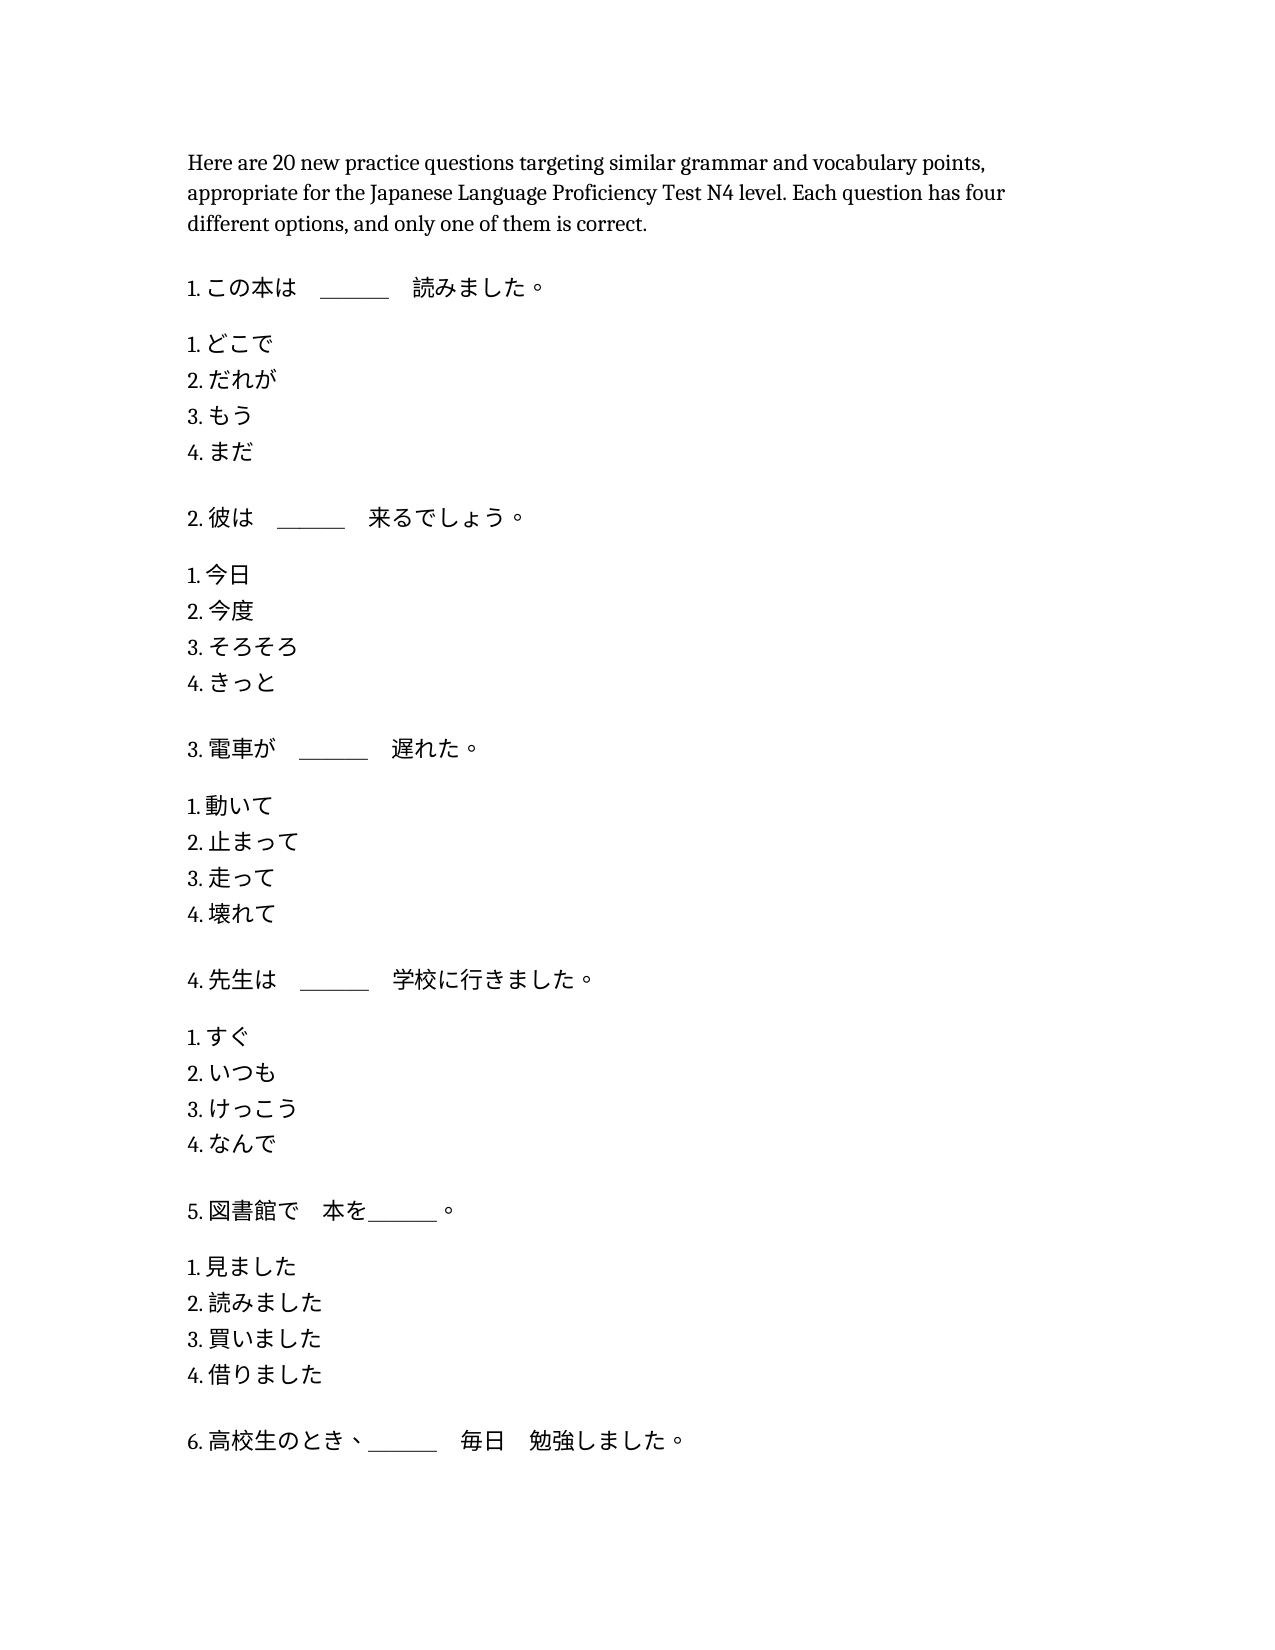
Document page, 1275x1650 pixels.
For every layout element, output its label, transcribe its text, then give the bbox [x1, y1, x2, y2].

text 1. 動いて 2. 止まって 3. 走って 4. 壊れて 4. 先生は ＿＿＿ 学校に行きました。 [187, 790, 1087, 995]
text 1. 見ました 2. 読みました 3. 買いました 4. 借りました 6. 高校生のとき、＿＿＿ 毎日 勉強しました。 [187, 1251, 1087, 1457]
text 1. どこで 2. だれが 3. もう 4. まだ 2. 彼は ＿＿＿ 来るでしょう。 [187, 328, 1087, 534]
text 1. 今日 2. 今度 3. そろそろ 4. きっと 3. 電車が ＿＿＿ 遅れた。 [187, 559, 1087, 764]
text 1. すぐ 2. いつも 3. けっこう 4. なんで 5. 図書館で 本を＿＿＿。 [187, 1021, 1087, 1226]
text Here are 20 new practice questions targeting similar grammar and vocabulary points, appropriate for the Japanese Language Proficiency Test N4 level. Each question has four different options, and only one of them is correct. 1. この本は ＿＿＿ 読みました。 [187, 150, 1087, 303]
